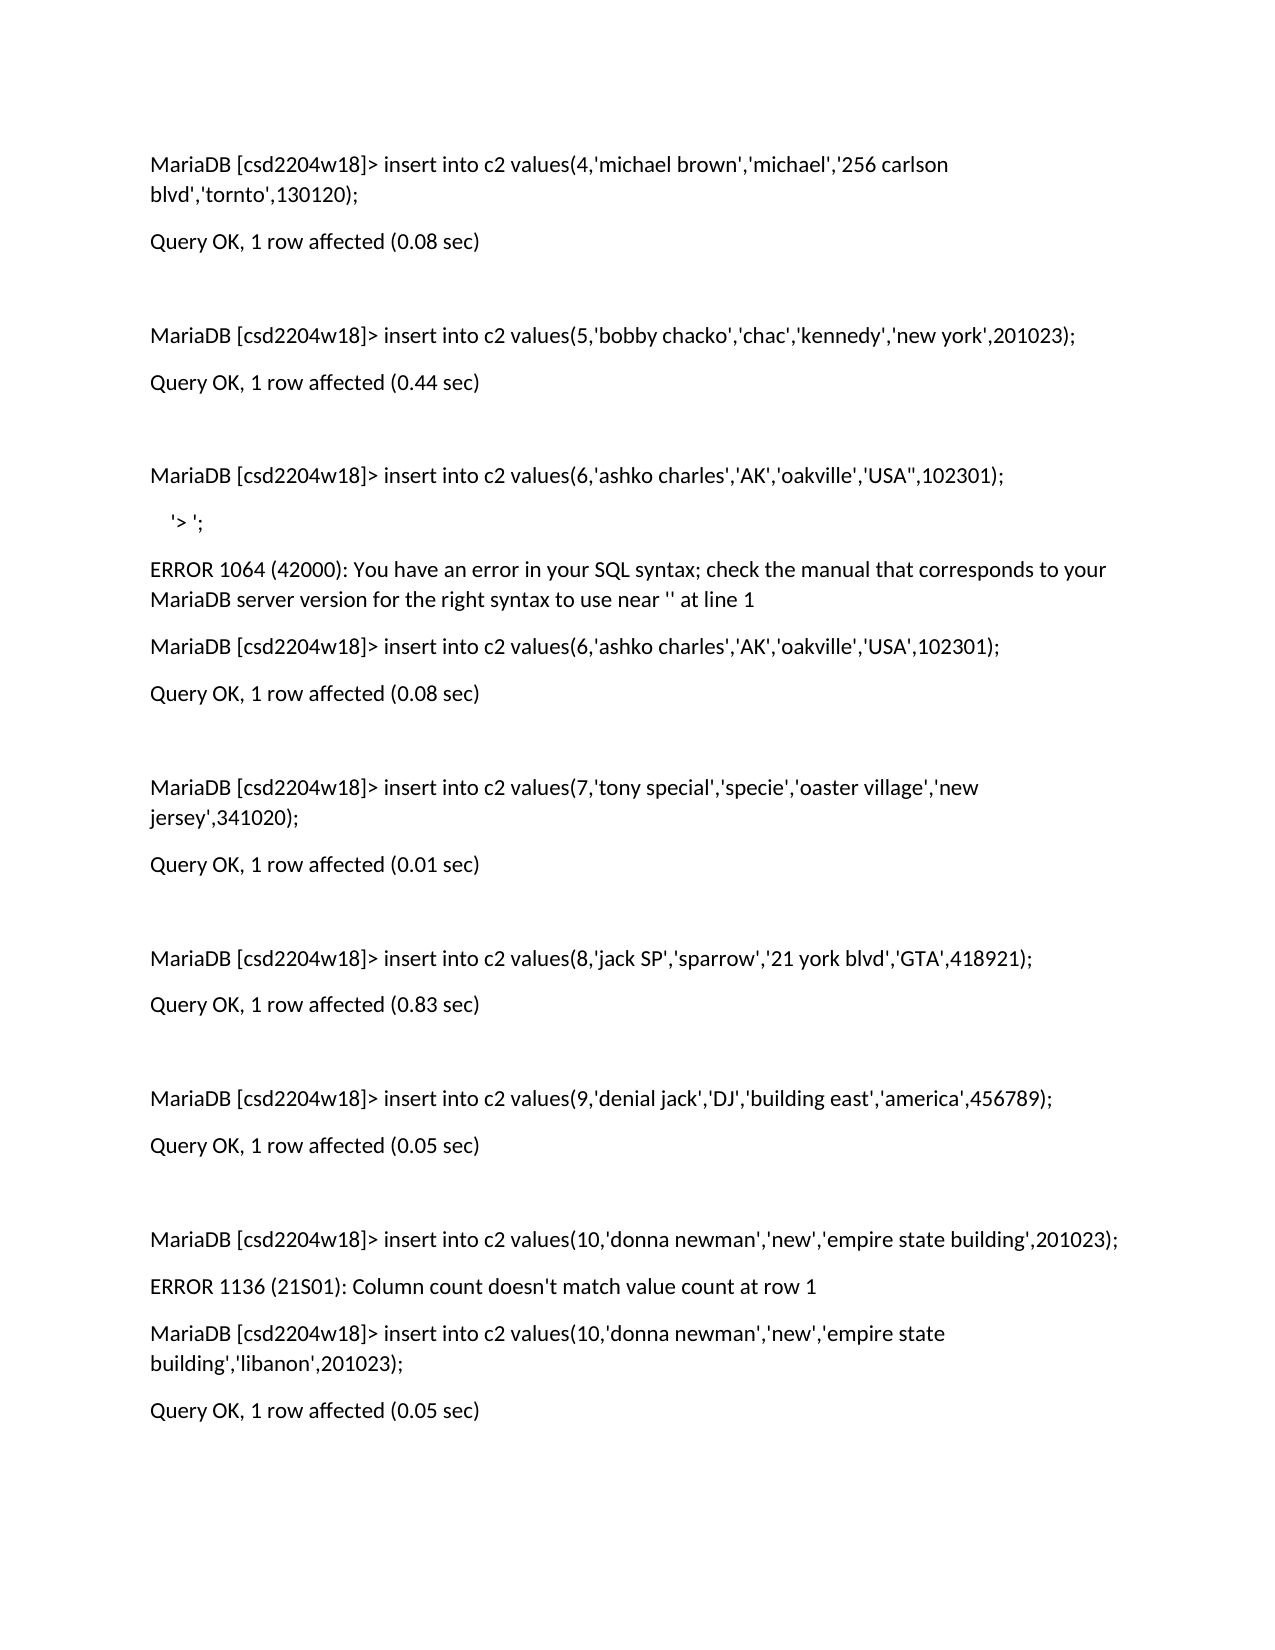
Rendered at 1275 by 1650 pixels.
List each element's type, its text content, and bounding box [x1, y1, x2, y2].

text Query OK, 1 row affected (0.01 sec) [150, 850, 1125, 878]
text MariaDB [csd2204w18]> insert into c2 values(10,'donna newman','new','empire state building','libanon',201023); [150, 1319, 1125, 1377]
text ERROR 1136 (21S01): Column count doesn't match value count at row 1 [150, 1272, 1125, 1300]
text MariaDB [csd2204w18]> insert into c2 values(5,'bobby chacko','chac','kennedy','new york',201023); [150, 321, 1125, 349]
text MariaDB [csd2204w18]> insert into c2 values(4,'michael brown','michael','256 carlson blvd','tornto',130120); [150, 150, 1125, 208]
text Query OK, 1 row affected (0.05 sec) [150, 1396, 1125, 1424]
text Query OK, 1 row affected (0.83 sec) [150, 991, 1125, 1019]
text MariaDB [csd2204w18]> insert into c2 values(9,'denial jack','DJ','building east','america',456789); [150, 1084, 1125, 1112]
text MariaDB [csd2204w18]> insert into c2 values(6,'ashko charles','AK','oakville','USA',102301); [150, 632, 1125, 660]
text Query OK, 1 row affected (0.08 sec) [150, 227, 1125, 255]
text MariaDB [csd2204w18]> insert into c2 values(10,'donna newman','new','empire state building',201023); [150, 1225, 1125, 1253]
text Query OK, 1 row affected (0.08 sec) [150, 679, 1125, 707]
text Query OK, 1 row affected (0.44 sec) [150, 368, 1125, 396]
text MariaDB [csd2204w18]> insert into c2 values(8,'jack SP','sparrow','21 york blvd','GTA',418921); [150, 944, 1125, 972]
text MariaDB [csd2204w18]> insert into c2 values(7,'tony special','specie','oaster village','new jersey',341020); [150, 773, 1125, 831]
text Query OK, 1 row affected (0.05 sec) [150, 1131, 1125, 1159]
text ERROR 1064 (42000): You have an error in your SQL syntax; check the manual that corresponds to your MariaDB server version for the right syntax to use near '' at line 1 [150, 555, 1125, 613]
text '> '; [150, 508, 1125, 536]
text MariaDB [csd2204w18]> insert into c2 values(6,'ashko charles','AK','oakville','USA",102301); [150, 461, 1125, 489]
